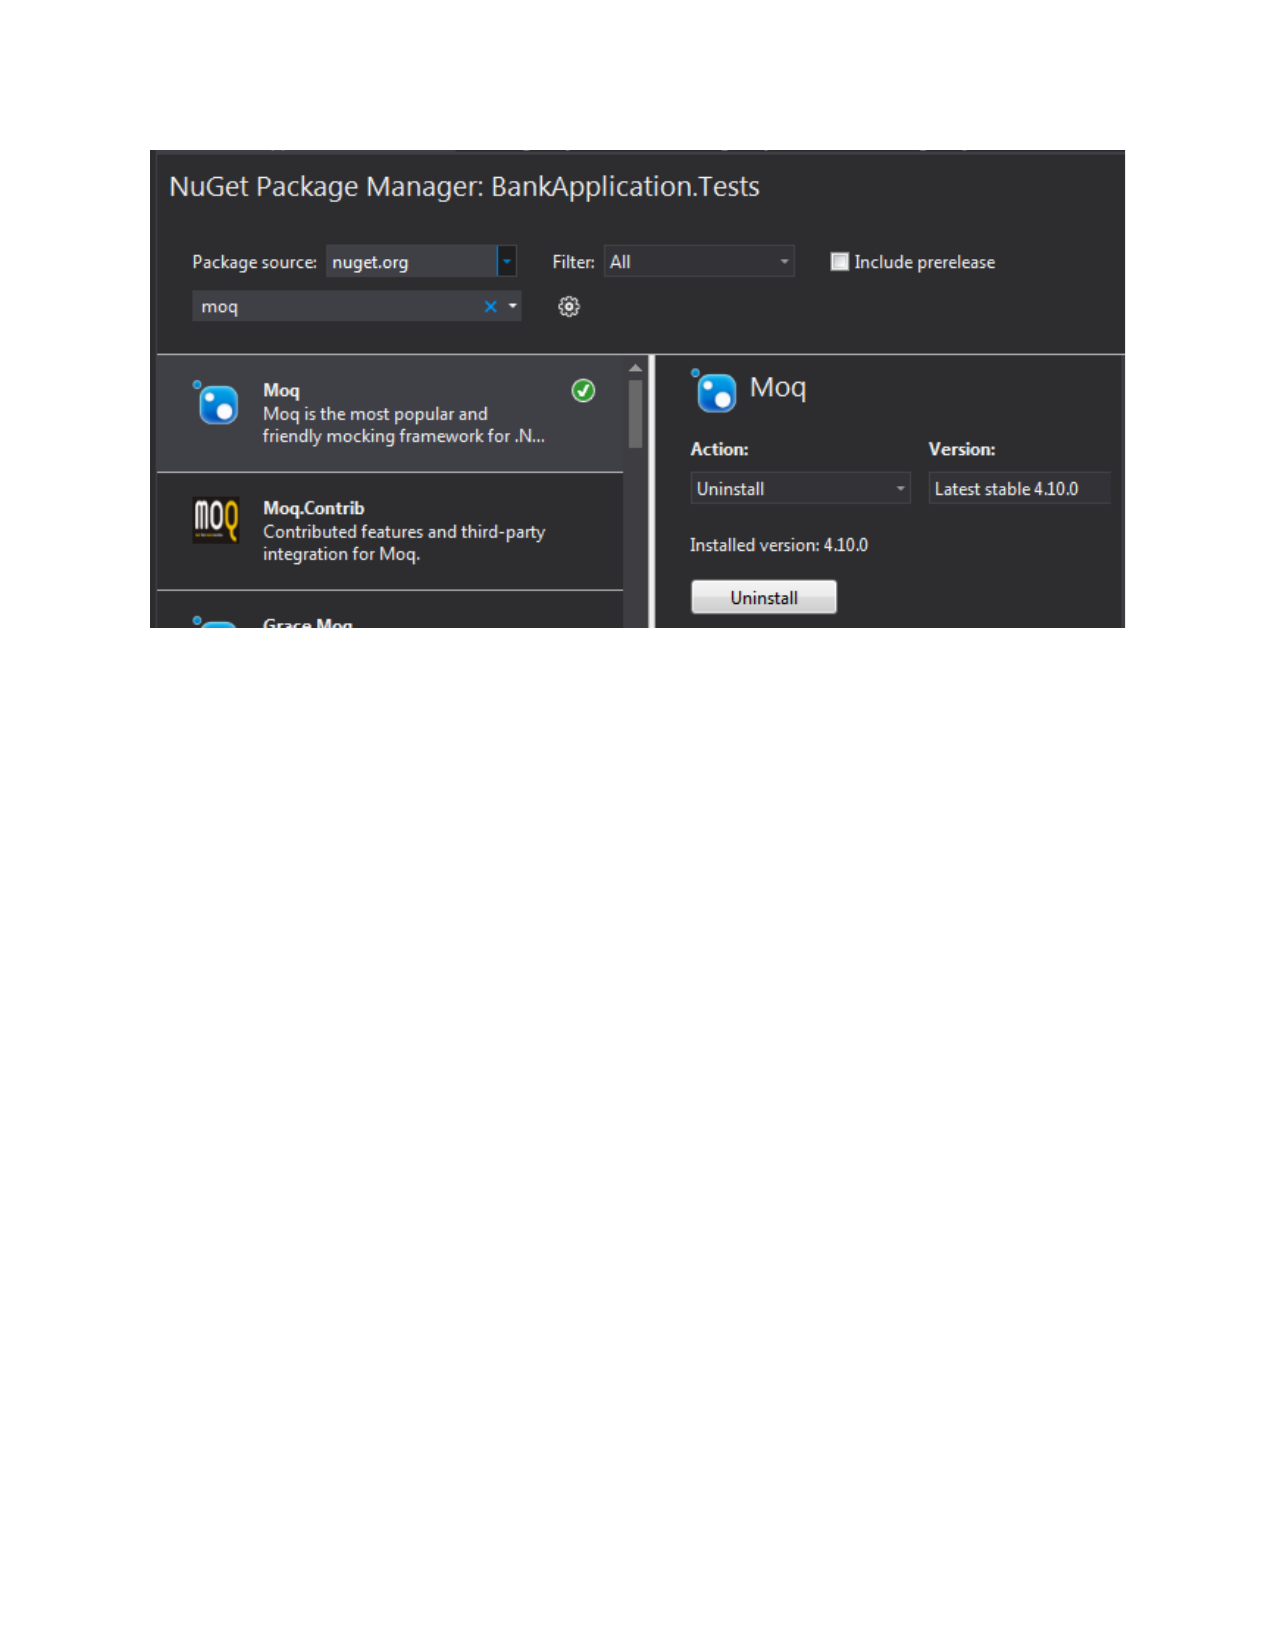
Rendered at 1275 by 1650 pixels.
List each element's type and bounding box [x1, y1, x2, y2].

picture [150, 150, 1125, 628]
